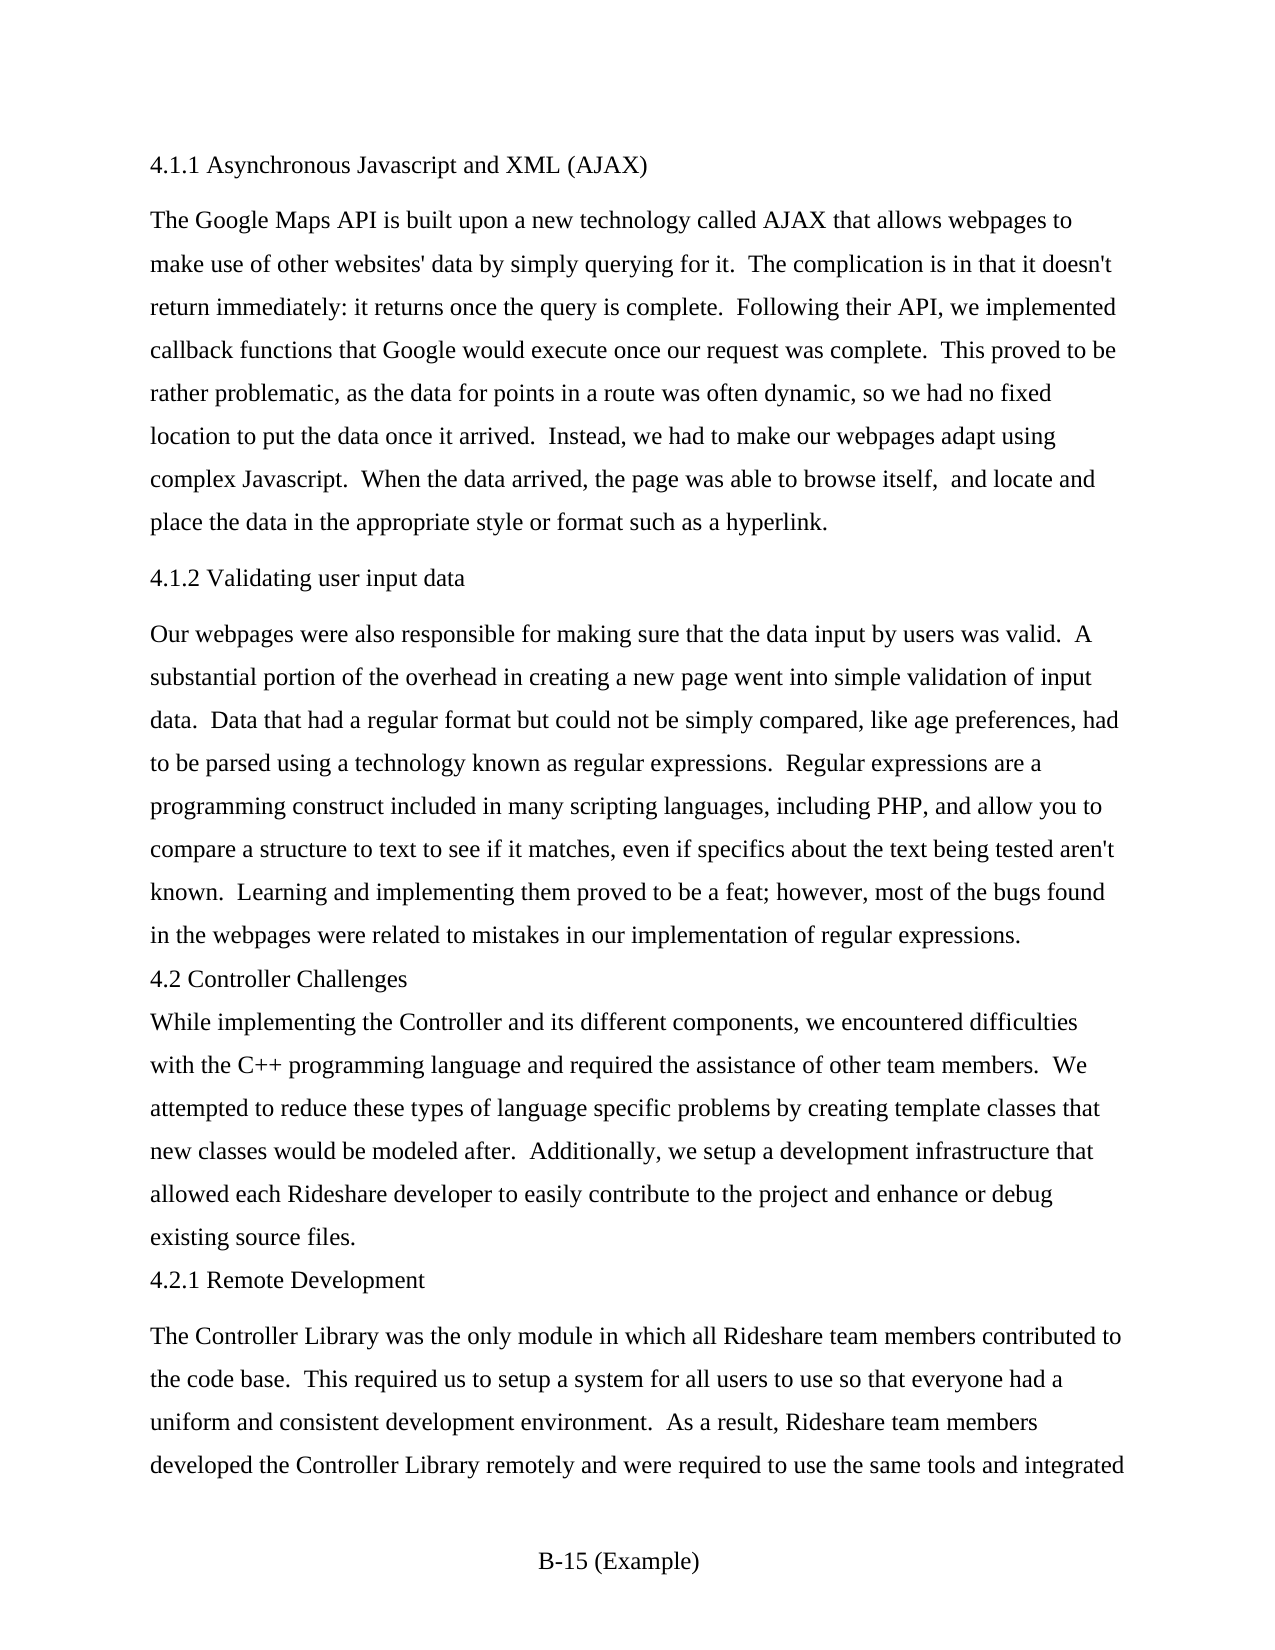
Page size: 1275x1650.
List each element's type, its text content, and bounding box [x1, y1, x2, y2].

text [150, 1321, 1125, 1479]
text The Google Maps API is built upon a new technology called AJAX that allows webpages to make use of other websites' data by simply querying for it. The complication is in that it doesn't return immediately: it returns once the query is complete. Following their API, we implemented callback functions that Google would execute once our request was complete. This proved to be rather problematic, as the data for points in a route was often dynamic, so we had no fixed location to put the data once it arrived. Instead, we had to make our webpages adapt using complex Javascript. When the data arrived, the page was able to browse itself, and locate and place the data in the appropriate style or format such as a hyperlink. [150, 206, 1125, 536]
text 4.1.1 Asynchronous Javascript and XML (AJAX) [150, 150, 1125, 179]
text Our webpages were also responsible for making sure that the data input by users was valid. A substantial portion of the overhead in creating a new page went into simple validation of input data. Data that had a regular format but could not be simply compared, like age preferences, had to be parsed using a technology known as regular expressions. Regular expressions are a programming construct included in many scripting languages, including PHP, and allow you to compare a structure to text to see if it matches, even if specifics about the text being tested aren't known. Learning and implementing them proved to be a feat; however, most of the bugs found in the webpages were related to mistakes in our implementation of regular expressions. 4.2 Controller Challenges While implementing the Controller and its different components, we encountered difficulties with the C++ programming language and required the assistance of other team members. We attempted to reduce these types of language specific problems by creating template classes that new classes would be modeled after. Additionally, we setup a development infrastructure that allowed each Rideshare developer to easily contribute to the project and enhance or debug existing source files. 4.2.1 Remote Development [150, 619, 1125, 1294]
text 4.1.2 Validating user input data [150, 563, 1125, 592]
